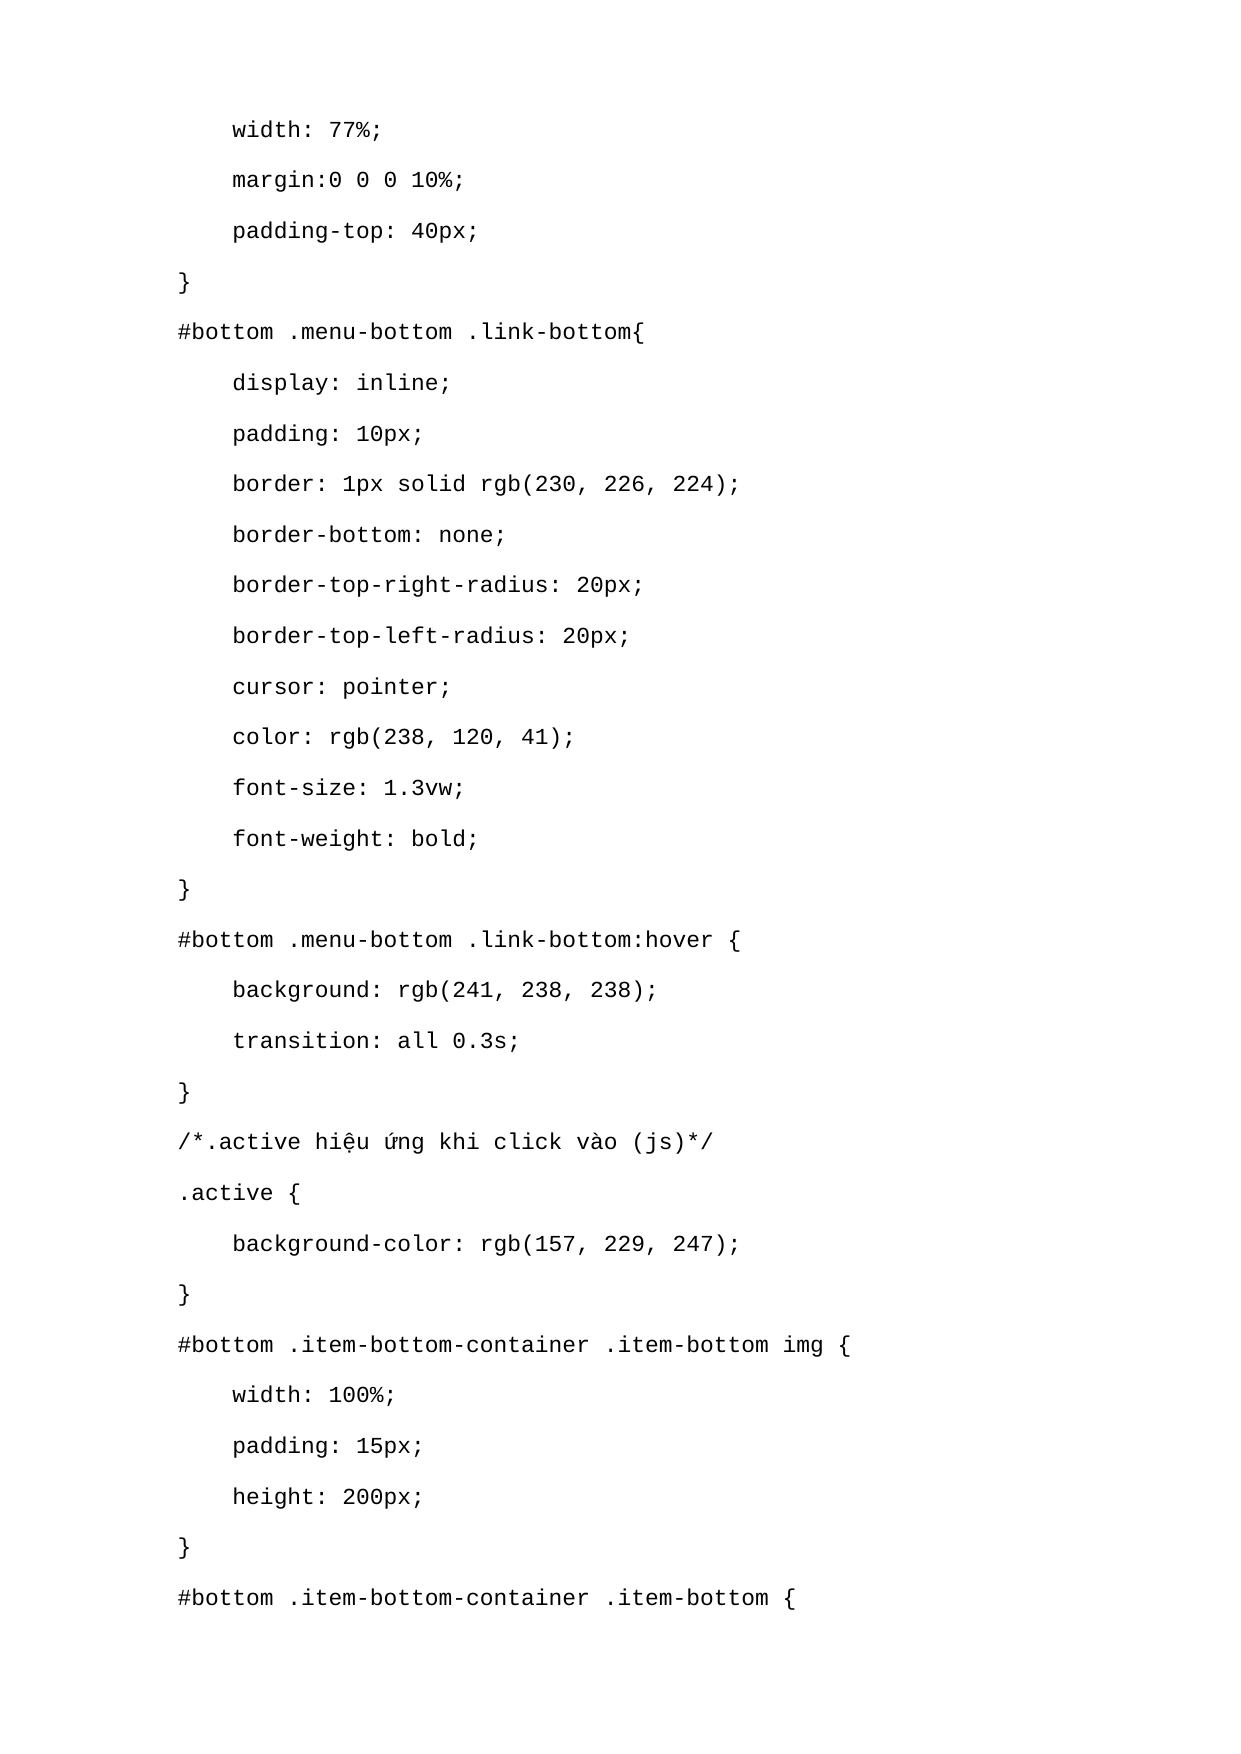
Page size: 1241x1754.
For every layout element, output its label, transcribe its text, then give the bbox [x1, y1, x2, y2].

text transition: all 0.3s; [177, 1029, 1122, 1055]
text width: 100%; [177, 1384, 1122, 1410]
text } [177, 270, 1122, 296]
text color: rgb(238, 120, 41); [177, 726, 1122, 752]
text display: inline; [177, 371, 1122, 397]
text border-top-left-radius: 20px; [177, 624, 1122, 650]
text } [177, 877, 1122, 903]
text border: 1px solid rgb(230, 226, 224); [177, 472, 1122, 498]
text #bottom .item-bottom-container .item-bottom img { [177, 1333, 1122, 1359]
text margin:0 0 0 10%; [177, 169, 1122, 195]
text } [177, 1282, 1122, 1308]
text #bottom .item-bottom-container .item-bottom { [177, 1586, 1122, 1612]
text background-color: rgb(157, 229, 247); [177, 1232, 1122, 1258]
text } [177, 1080, 1122, 1106]
text width: 77%; [177, 118, 1122, 144]
text font-weight: bold; [177, 827, 1122, 853]
text cursor: pointer; [177, 675, 1122, 701]
text #bottom .menu-bottom .link-bottom{ [177, 321, 1122, 347]
text padding: 10px; [177, 422, 1122, 448]
text .active { [177, 1181, 1122, 1207]
text padding-top: 40px; [177, 219, 1122, 245]
text } [177, 1536, 1122, 1562]
text height: 200px; [177, 1485, 1122, 1511]
text /*.active hiệu ứng khi click vào (js)*/ [177, 1131, 1122, 1157]
text border-top-right-radius: 20px; [177, 574, 1122, 600]
text padding: 15px; [177, 1434, 1122, 1460]
text border-bottom: none; [177, 523, 1122, 549]
text font-size: 1.3vw; [177, 776, 1122, 802]
text background: rgb(241, 238, 238); [177, 979, 1122, 1005]
text #bottom .menu-bottom .link-bottom:hover { [177, 928, 1122, 954]
